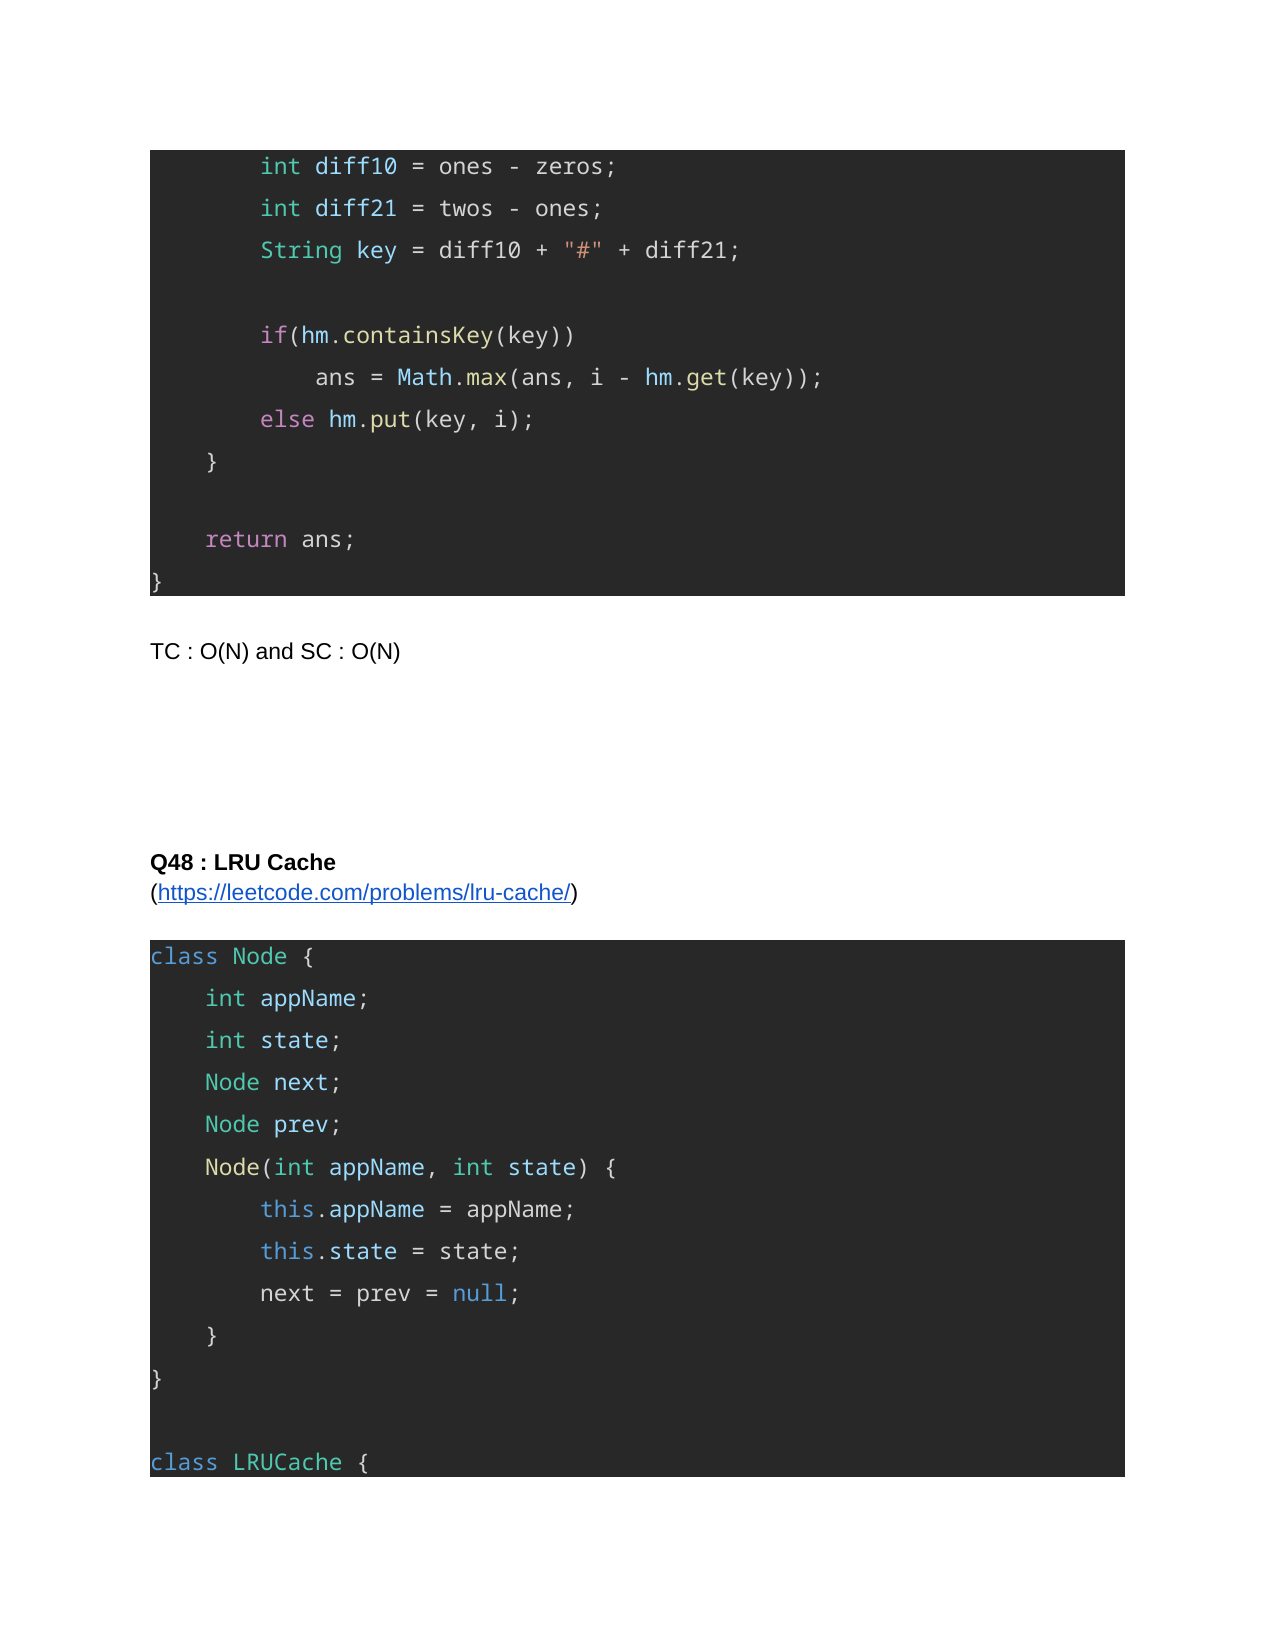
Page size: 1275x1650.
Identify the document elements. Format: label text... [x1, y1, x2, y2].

text Node next; [150, 1066, 1125, 1097]
text int diff10 = ones - zeros; [150, 150, 1125, 181]
text class Node { [150, 940, 1125, 971]
text Q48 : LRU Cache [150, 849, 1125, 875]
text } [150, 1319, 1125, 1351]
text } [150, 565, 1125, 596]
text this.state = state; [150, 1235, 1125, 1266]
text this.appName = appName; [150, 1193, 1125, 1224]
text TC : O(N) and SC : O(N) [150, 638, 1125, 664]
text return ans; [150, 523, 1125, 554]
text } [150, 445, 1125, 477]
text if(hm.containsKey(key)) [150, 319, 1125, 350]
text ans = Math.max(ans, i - hm.get(key)); [150, 361, 1125, 392]
text String key = diff10 + "#" + diff21; [150, 234, 1125, 266]
text } [150, 1362, 1125, 1393]
text int diff21 = twos - ones; [150, 192, 1125, 223]
text next = prev = null; [150, 1277, 1125, 1308]
text int state; [150, 1024, 1125, 1055]
text class LRUCache { [150, 1446, 1125, 1477]
text Node(int appName, int state) { [150, 1151, 1125, 1182]
text int appName; [150, 982, 1125, 1013]
text (https://leetcode.com/problems/lru-cache/) [150, 879, 1125, 906]
text else hm.put(key, i); [150, 403, 1125, 434]
text Node prev; [150, 1108, 1125, 1140]
